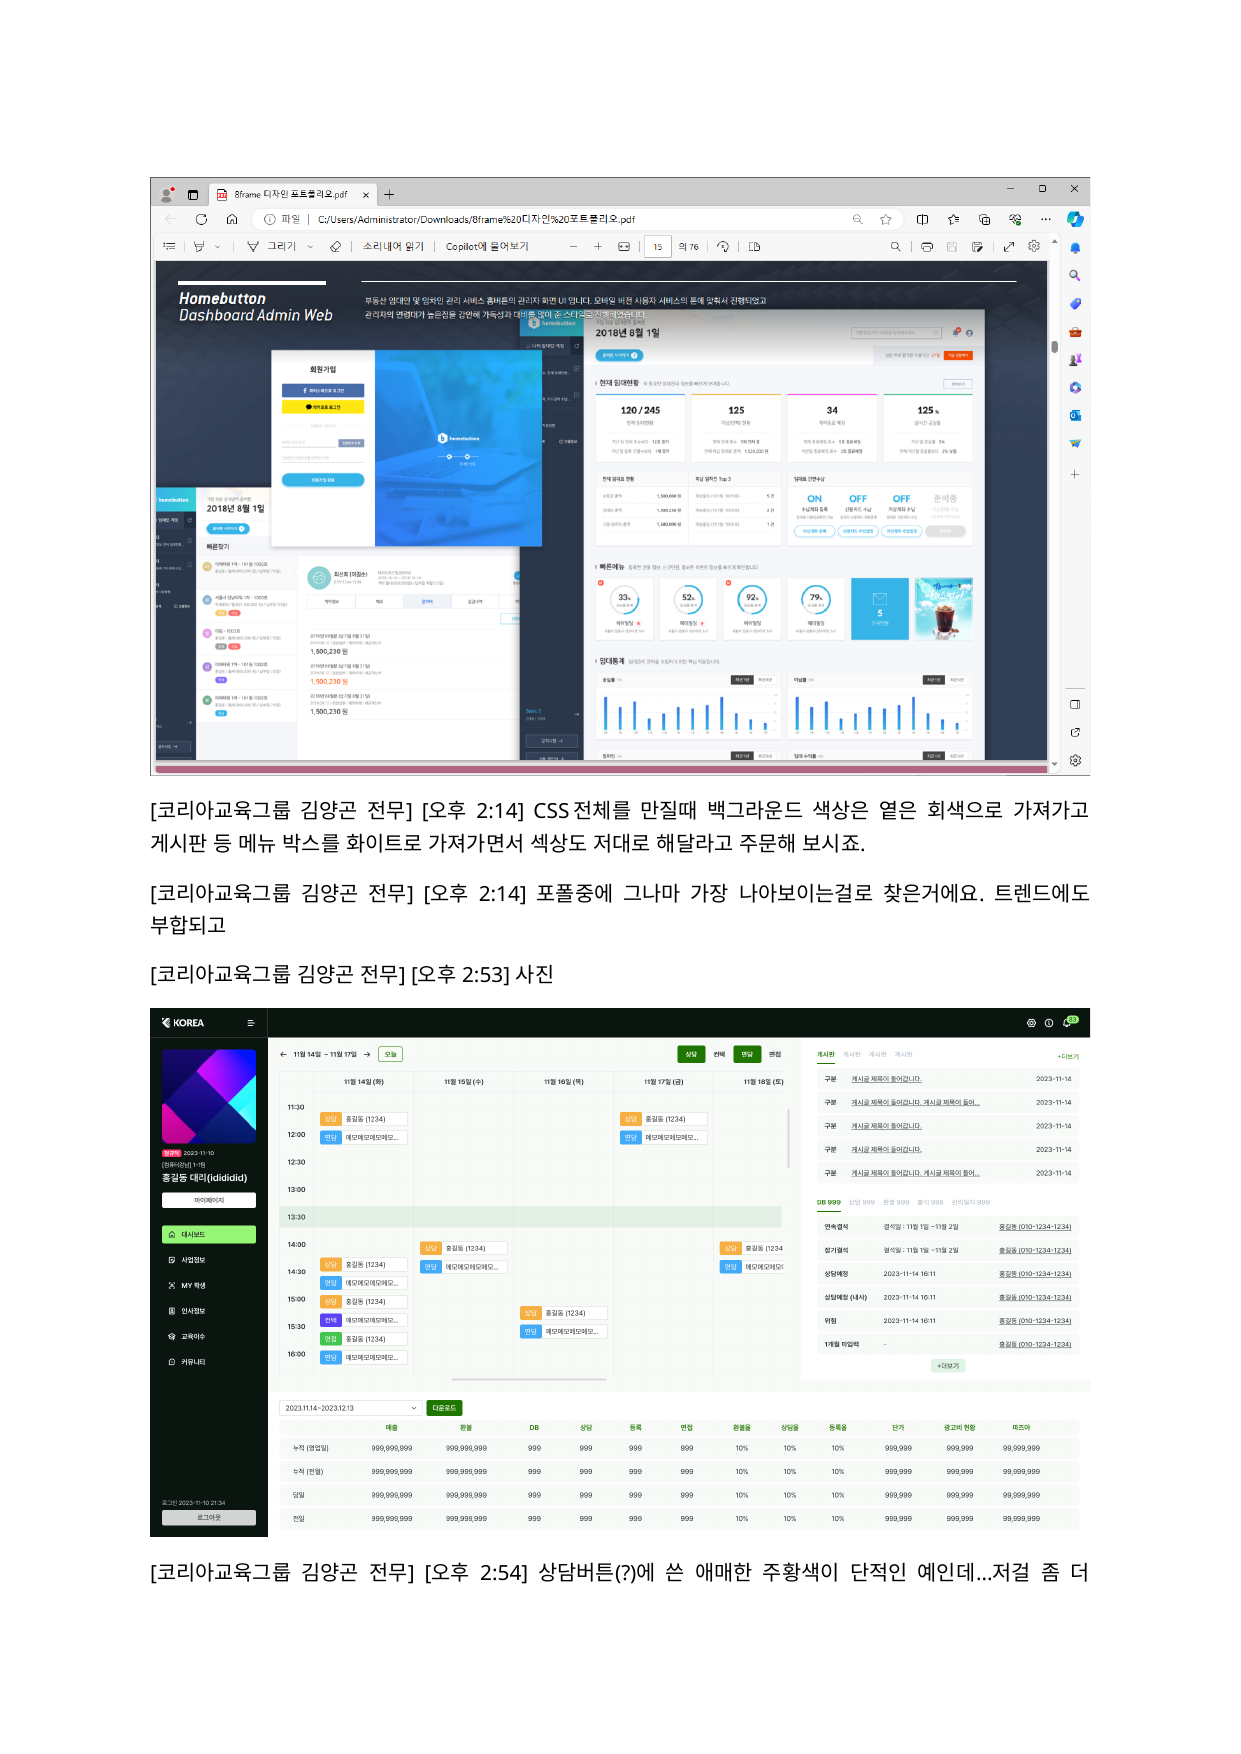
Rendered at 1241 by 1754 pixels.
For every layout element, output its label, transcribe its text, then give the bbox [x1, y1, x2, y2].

text [코리아교육그룹 김양곤 전무] [오후 2:53] 사진 [150, 959, 1090, 989]
picture [150, 177, 1091, 776]
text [150, 1556, 1090, 1586]
text [코리아교육그룹 김양곤 전무] [오후 2:14] CSS전체를 만질때 백그라운드 색상은 옅은 회색으로 가져가고 게시판 등 메뉴 박스를 화이트로 가져가면서 섹상도 저대로 해달라고 주문해 보시죠. [150, 795, 1090, 858]
text [코리아교육그룹 김양곤 전무] [오후 2:14] 포폴중에 그나마 가장 나아보이는걸로 찾은거에요. 트렌드에도 부합되고 [150, 877, 1090, 940]
picture [150, 1008, 1091, 1537]
